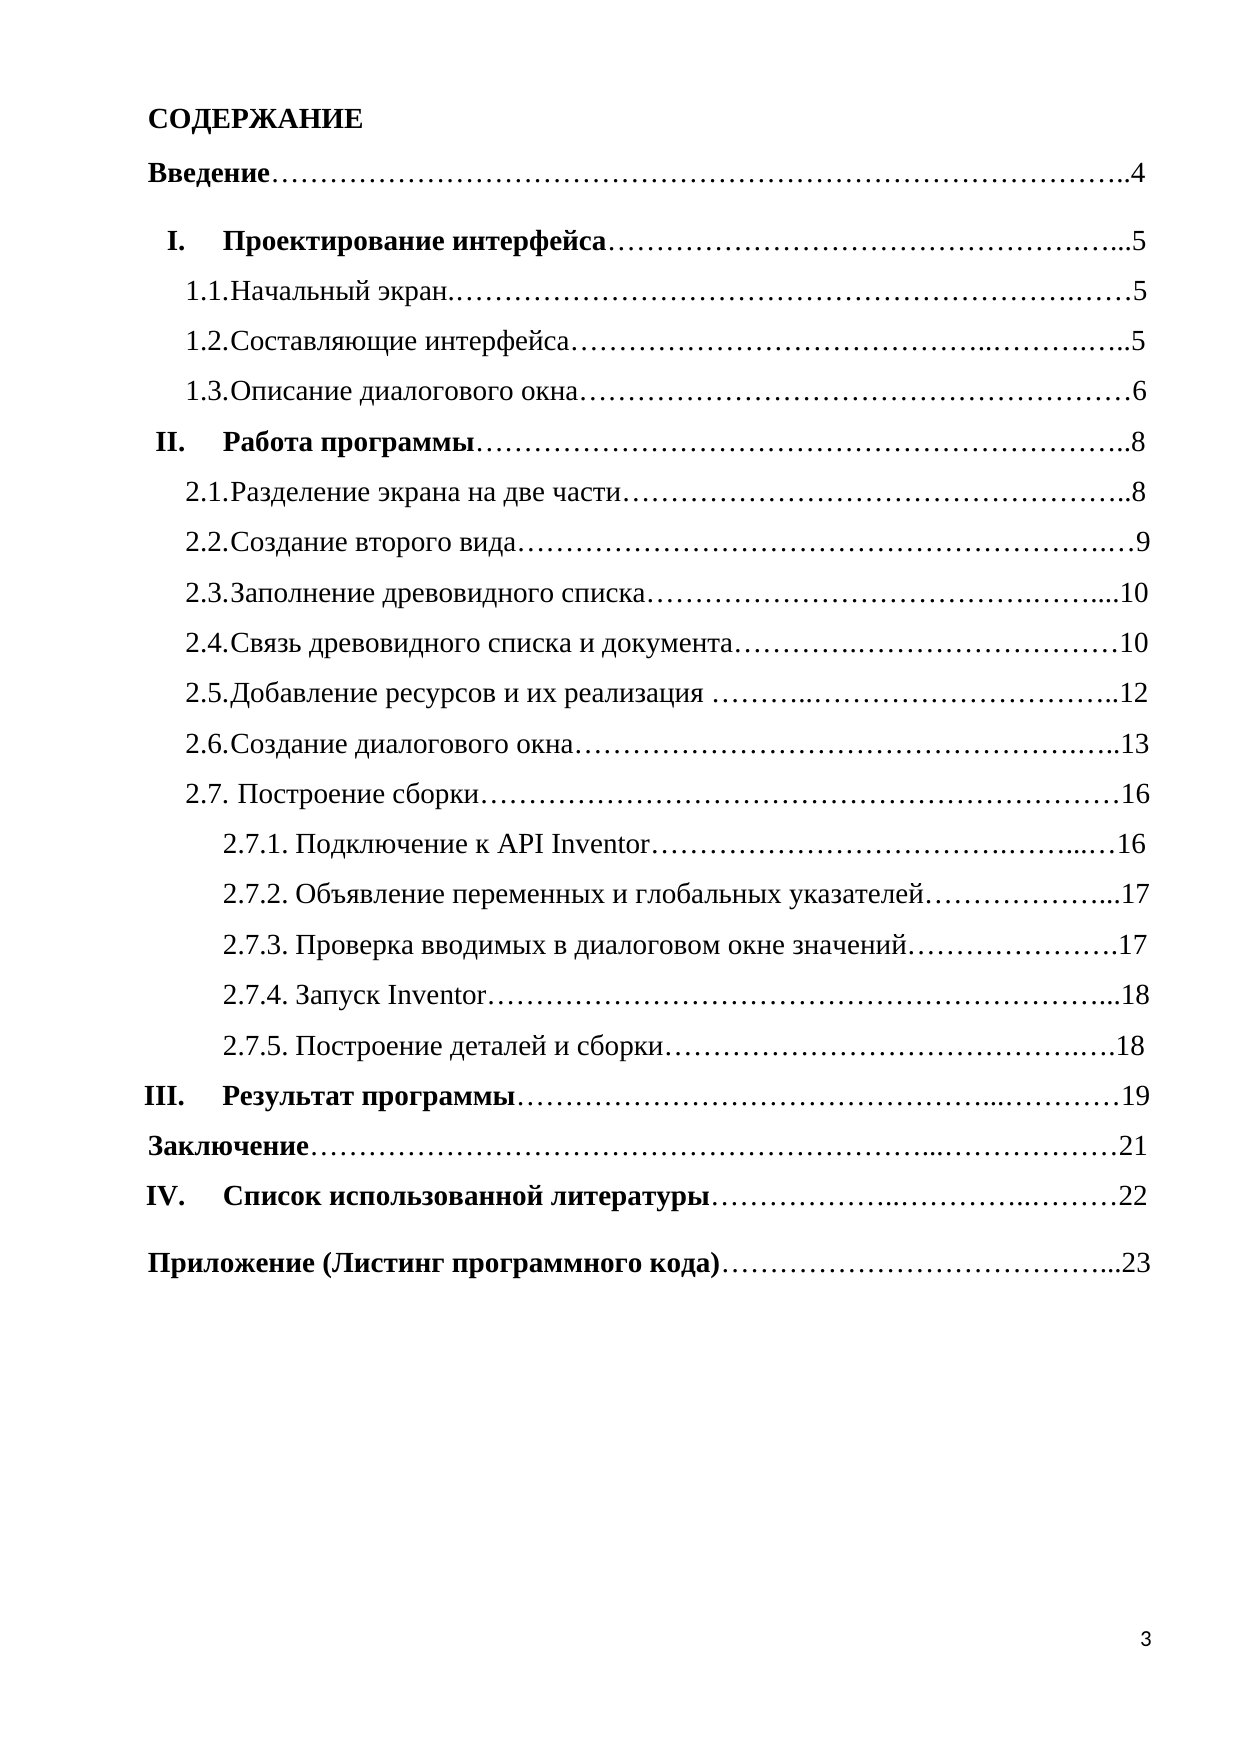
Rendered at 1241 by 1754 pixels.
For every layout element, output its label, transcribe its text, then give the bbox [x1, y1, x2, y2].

list Описание диалогового окна…………………………………………………6 [185, 373, 1152, 407]
list Проектирование интерфейса………………………………………….…...5 [185, 223, 1152, 256]
list Объявление переменных и глобальных указателей………………...17 [223, 877, 1152, 910]
list Проверка вводимых в диалоговом окне значений………………….17 [223, 927, 1152, 961]
text Приложение (Листинг программного кода)…………………………………...23 [148, 1246, 1152, 1279]
list Построение деталей и сборки…………………………………….….18 [223, 1028, 1152, 1061]
list Начальный экран.……………………………………………………….……5 [185, 273, 1152, 306]
list Результат программы…………………………………………...…………19 [185, 1078, 1152, 1111]
list Заполнение древовидного списка………………………………….……....10 [185, 575, 1152, 608]
list Создание второго вида…………………………………………………….…9 [185, 524, 1152, 558]
list Подключение к API Inventor……………………………….……...…16 [223, 826, 1152, 860]
list Запуск Inventor………………………………………………………...18 [223, 977, 1152, 1011]
text СОДЕРЖАНИЕ [148, 101, 1152, 135]
list Разделение экрана на две части……………………………………………..8 [185, 474, 1152, 508]
list Список использованной литературы………………..…………..………22 [185, 1178, 1152, 1212]
list Построение сборки…………………………………………………………16 [185, 776, 1152, 809]
list Создание диалогового окна…………………………………………….…..13 [185, 726, 1152, 759]
list Составляющие интерфейса……………………………………..……….…..5 [185, 323, 1152, 357]
list Связь древовидного списка и документа………….………………………10 [185, 625, 1152, 659]
text Введение……………………………………………………………………………..4 [148, 156, 1152, 189]
list Работа программы…………………………………………………………..8 [185, 424, 1152, 457]
list Добавление ресурсов и их реализация ………..…………………………..12 [185, 675, 1152, 709]
text Заключение………………………………………………………...………………21 [148, 1128, 1152, 1162]
